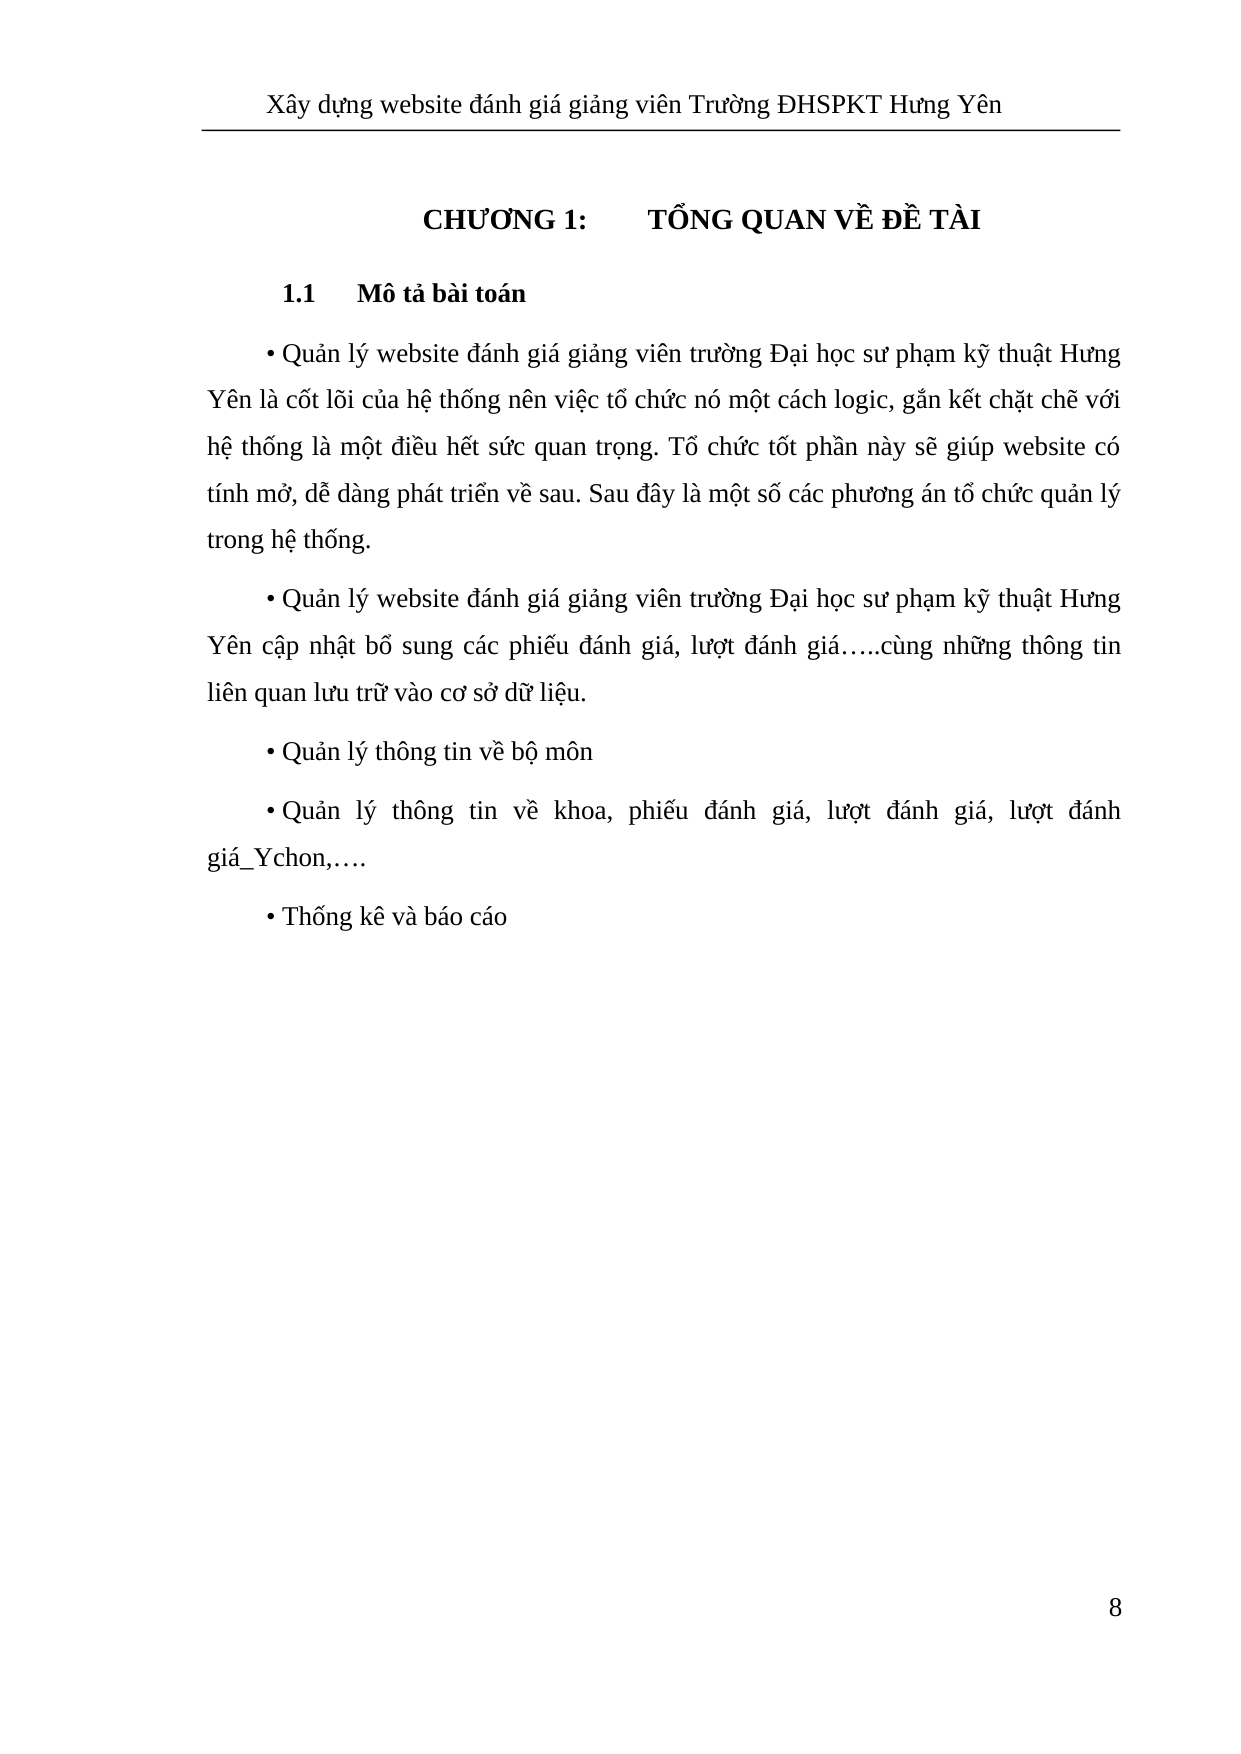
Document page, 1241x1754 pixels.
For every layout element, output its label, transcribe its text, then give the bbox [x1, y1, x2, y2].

text • Quản lý thông tin về khoa, phiếu đánh giá, lượt đánh giá, lượt đánh giá_Ychon,…. [207, 794, 1122, 872]
text Mô tả bài toán [282, 277, 1122, 309]
text • Quản lý website đánh giá giảng viên trường Đại học sư phạm kỹ thuật Hưng Yên là cốt lõi của hệ thống nên việc tổ chức nó một cách logic, gắn kết chặt chẽ với hệ thống là một điều hết sức quan trọng. Tổ chức tốt phần này sẽ giúp website có tính mở, dễ dàng phát triển về sau. Sau đây là một số các phương án tổ chức quản lý trong hệ thống. [207, 337, 1122, 554]
text • Thống kê và báo cáo [207, 900, 1122, 931]
subtitle TỔNG QUAN VỀ ĐỀ TÀI [282, 202, 1122, 236]
text • Quản lý website đánh giá giảng viên trường Đại học sư phạm kỹ thuật Hưng Yên cập nhật bổ sung các phiếu đánh giá, lượt đánh giá…..cùng những thông tin liên quan lưu trữ vào cơ sở dữ liệu. [207, 582, 1122, 707]
text • Quản lý thông tin về bộ môn [207, 735, 1122, 766]
